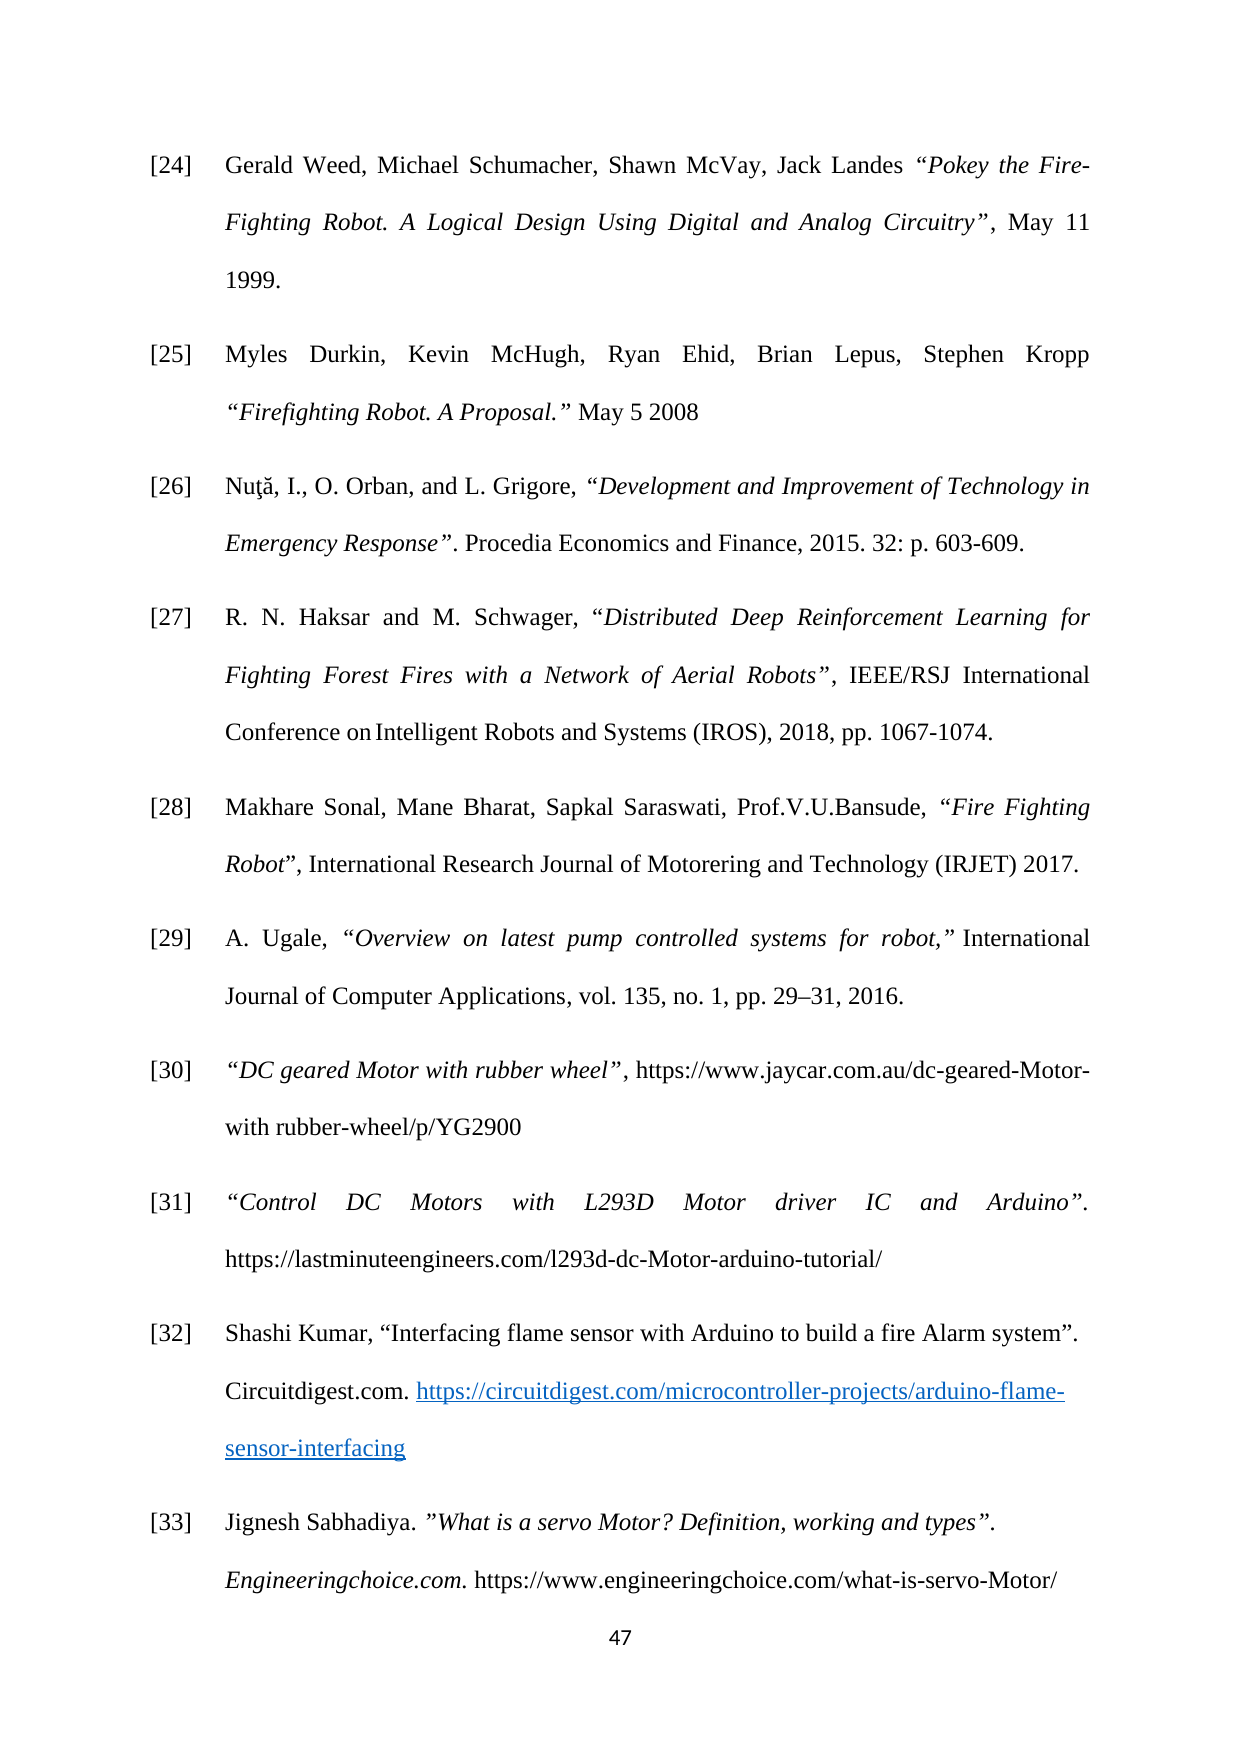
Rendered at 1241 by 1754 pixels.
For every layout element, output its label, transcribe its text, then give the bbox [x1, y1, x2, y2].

text [25] Myles Durkin, Kevin McHugh, Ryan Ehid, Brian Lepus, Stephen Kropp “Firefighting Robot. A Proposal.” May 5 2008 [150, 339, 1090, 425]
text [29] A. Ugale, “Overview on latest pump controlled systems for robot,” International Journal of Computer Applications, vol. 135, no. 1, pp. 29–31, 2016. [150, 923, 1090, 1009]
text [27] R. N. Haksar and M. Schwager, “Distributed Deep Reinforcement Learning for Fighting Forest Fires with a Network of Aerial Robots”, IEEE/RSJ International Conference on Intelligent Robots and Systems (IROS), 2018, pp. 1067-1074. [150, 602, 1090, 746]
text [33] Jignesh Sabhadiya. ”What is a servo Motor? Definition, working and types”. Engineeringchoice.com. https://www.engineeringchoice.com/what-is-servo-Motor/ [150, 1507, 1090, 1594]
text [24] Gerald Weed, Michael Schumacher, Shawn McVay, Jack Landes “Pokey the Fire-Fighting Robot. A Logical Design Using Digital and Analog Circuitry”, May 11 1999. [150, 150, 1090, 294]
text [26] Nuţă, I., O. Orban, and L. Grigore, “Development and Improvement of Technology in Emergency Response”. Procedia Economics and Finance, 2015. 32: p. 603-609. [150, 471, 1090, 557]
text [31] “Control DC Motors with L293D Motor driver IC and Arduino”. https://lastminuteengineers.com/l293d-dc-Motor-arduino-tutorial/ [150, 1187, 1090, 1273]
text [28] Makhare Sonal, Mane Bharat, Sapkal Saraswati, Prof.V.U.Bansude, “Fire Fighting Robot”, International Research Journal of Motorering and Technology (IRJET) 2017. [150, 792, 1090, 878]
text [32] Shashi Kumar, “Interfacing flame sensor with Arduino to build a fire Alarm system”. Circuitdigest.com. https://circuitdigest.com/microcontroller-projects/arduino-flame-sensor-interfacing [150, 1318, 1090, 1462]
text [30] “DC geared Motor with rubber wheel”, https://www.jaycar.com.au/dc-geared-Motor-with rubber-wheel/p/YG2900 [150, 1055, 1090, 1141]
